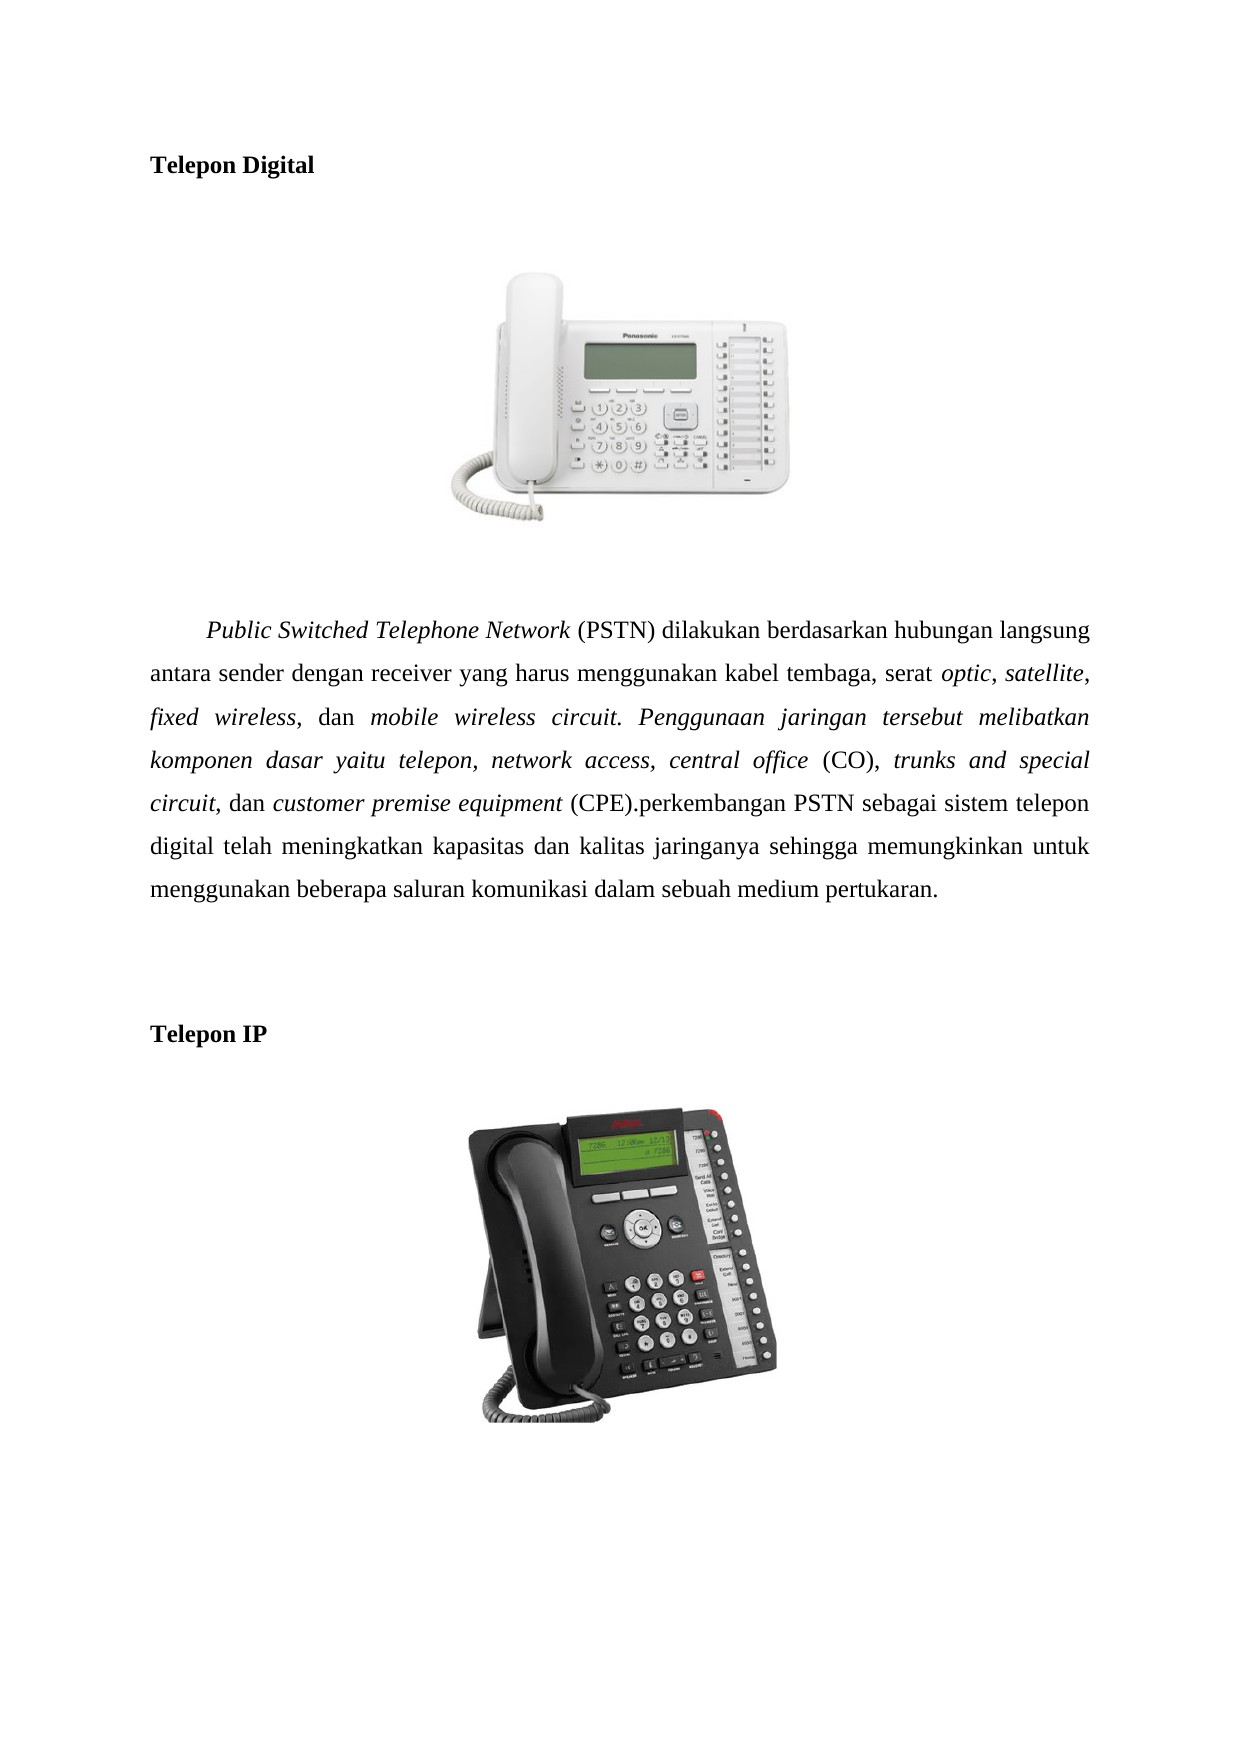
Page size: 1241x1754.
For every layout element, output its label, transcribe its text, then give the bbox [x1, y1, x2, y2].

text Telepon Digital [150, 150, 1090, 179]
picture [445, 222, 795, 573]
picture [454, 1091, 786, 1423]
text Telepon IP [150, 1019, 1090, 1047]
text Public Switched Telephone Network (PSTN) dilakukan berdasarkan hubungan langsung antara sender dengan receiver yang harus menggunakan kabel tembaga, serat optic, satellite, fixed wireless, dan mobile wireless circuit. Penggunaan jaringan tersebut melibatkan komponen dasar yaitu telepon, network access, central office (CO), trunks and special circuit, dan customer premise equipment (CPE).perkembangan PSTN sebagai sistem telepon digital telah meningkatkan kapasitas dan kalitas jaringanya sehingga memungkinkan untuk menggunakan beberapa saluran komunikasi dalam sebuah medium pertukaran. [150, 615, 1090, 903]
